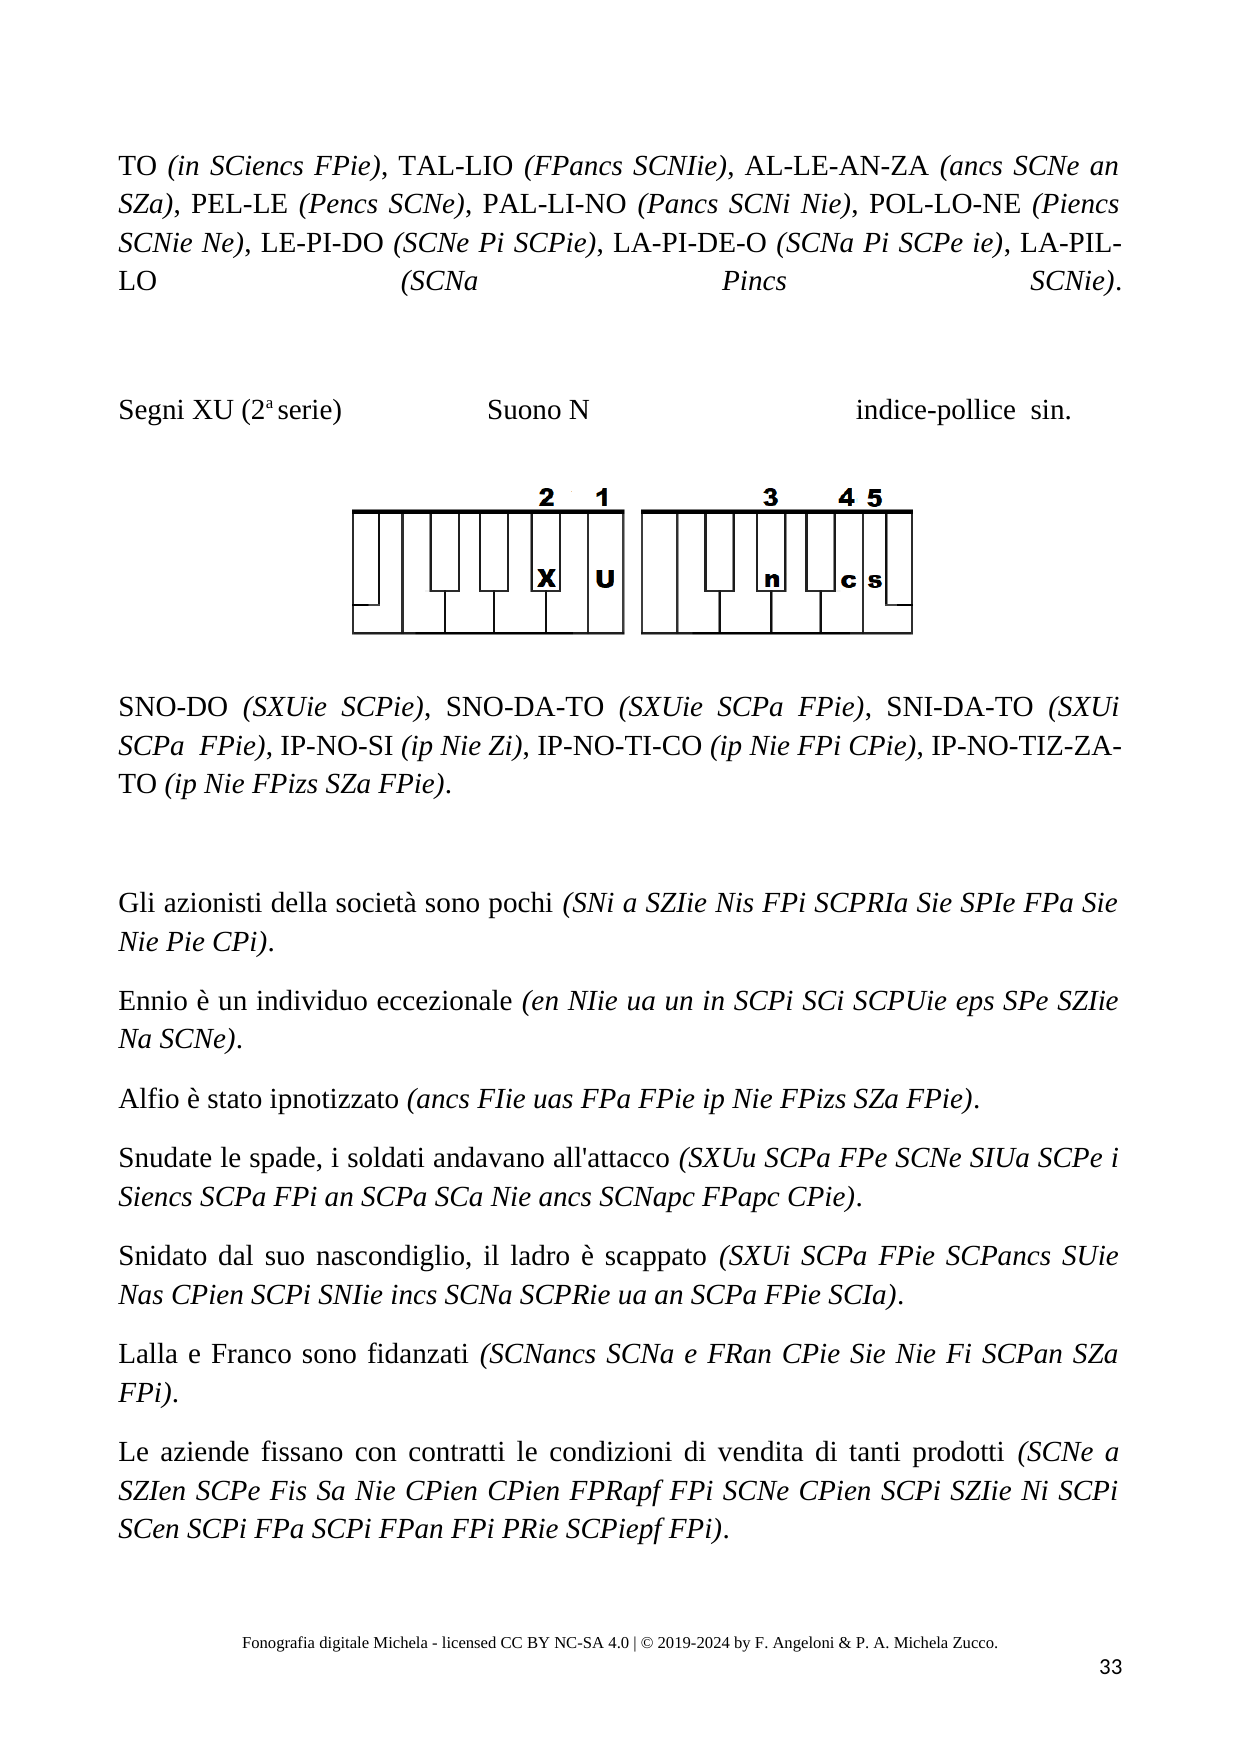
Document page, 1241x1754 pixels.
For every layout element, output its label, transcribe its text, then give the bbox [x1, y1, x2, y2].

text Le aziende fissano con contratti le condizioni di vendita di tanti prodotti (SCNe a SZIen SCPe Fis Sa Nie CPien CPien FPRapf FPi SCNe CPien SCPi SZIie Ni SCPi SCen SCPi FPa SCPi FPan FPi PRie SCPiepf FPi). [118, 1434, 1122, 1545]
text Snidato dal suo nascondiglio, il ladro è scappato (SXUi SCPa FPie SCPancs SUie Nas CPien SCPi SNIie incs SCNa SCPRie ua an SCPa FPie SCIa). [118, 1238, 1122, 1310]
text Lalla e Franco sono fidanzati (SCNancs SCNa e FRan CPie Sie Nie Fi SCPan SZa FPi). [118, 1336, 1122, 1408]
text Segni XU (2a serie) Suono N indice-pollice sin. [118, 392, 1122, 426]
text Snudate le spade, i soldati andavano all'attacco (SXUu SCPa FPe SCNe SIUa SCPe i Siencs SCPa FPi an SCPa SCa Nie ancs SCNapc FPapc CPie). [118, 1140, 1122, 1212]
text Gli azionisti della società sono pochi (SNi a SZIie Nis FPi SCPRIa Sie SPIe FPa Sie Nie Pie CPi). [118, 885, 1122, 957]
text Alfio è stato ipnotizzato (ancs FIie uas FPa FPie ip Nie FPizs SZa FPie). [118, 1081, 1122, 1114]
text SNO-DO (SXUie SCPie), SNO-DA-TO (SXUie SCPa FPie), SNI-DA-TO (SXUi SCPa FPie), IP-NO-SI (ip Nie Zi), IP-NO-TI-CO (ip Nie FPi CPie), IP-NO-TIZ-ZA-TO (ip Nie FPizs SZa FPie). [118, 689, 1122, 800]
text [118, 148, 1122, 367]
picture [343, 473, 931, 649]
text Ennio è un individuo eccezionale (en NIie ua un in SCPi SCi SCPUie eps SPe SZIie Na SCNe). [118, 983, 1122, 1055]
